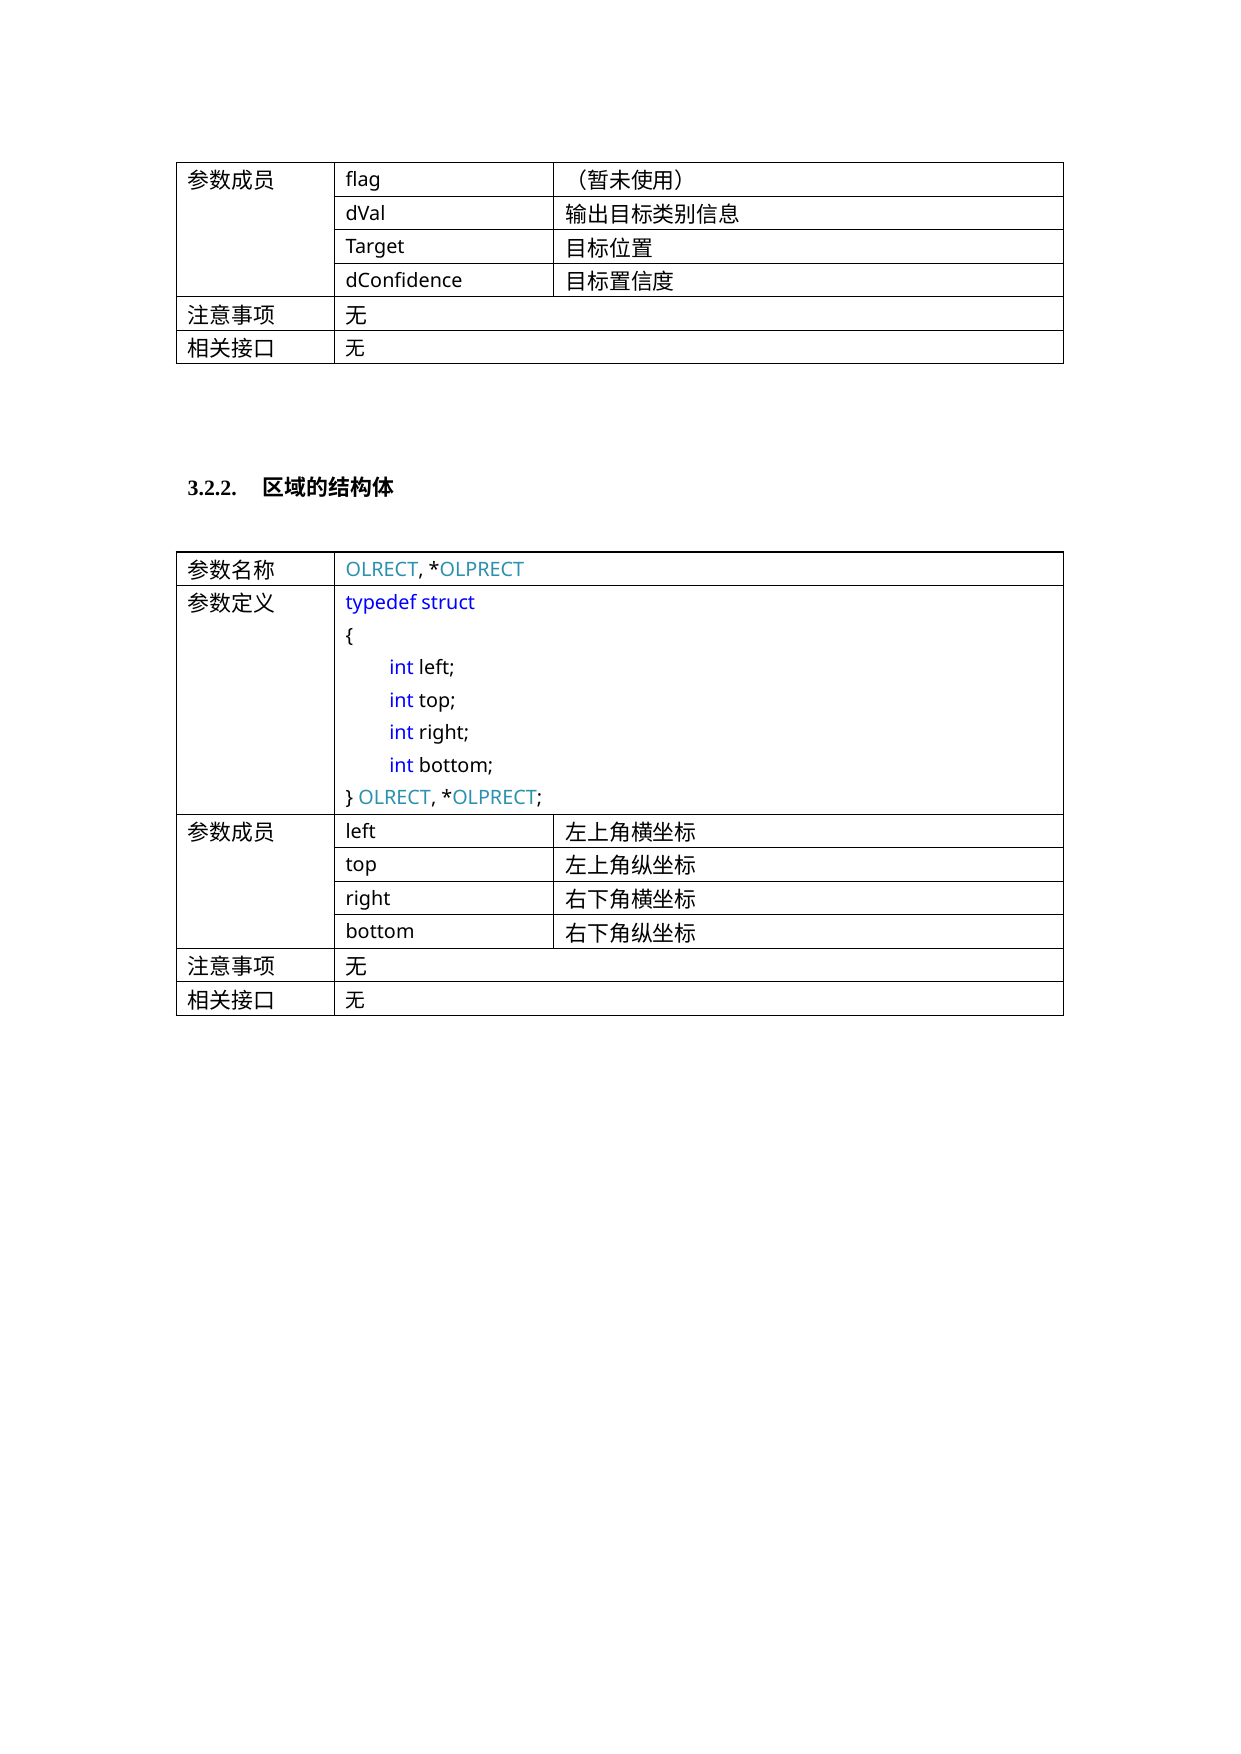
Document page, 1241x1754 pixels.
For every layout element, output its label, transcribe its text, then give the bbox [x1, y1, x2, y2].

table_cell 目标位置 [554, 230, 1063, 263]
table_cell 目标置信度 [554, 264, 1063, 296]
table_cell 左上角纵坐标 [554, 848, 1063, 881]
table_cell 无 [335, 982, 1063, 1015]
table_cell 无 [335, 297, 1063, 330]
table_cell flag [335, 163, 553, 196]
table_cell 右下角纵坐标 [554, 915, 1063, 948]
table_header OLRECT, *OLPRECT [335, 553, 1063, 585]
table_cell typedef struct { int left; int top; int right; int bottom; } OLRECT, *OLPRECT; [335, 586, 1063, 813]
table_cell 注意事项 [177, 297, 334, 330]
subtitle 区域的结构体 [187, 469, 1053, 502]
table_cell bottom [335, 915, 553, 948]
table_cell 左上角横坐标 [554, 815, 1063, 847]
table_cell 输出目标类别信息 [554, 197, 1063, 229]
table_header 参数名称 [177, 553, 334, 585]
table_cell 右下角横坐标 [554, 882, 1063, 914]
table_cell （暂未使用） [554, 163, 1063, 196]
table_cell 无 [335, 331, 1063, 363]
table_cell right [335, 882, 553, 914]
table_cell Target [335, 230, 553, 263]
table_cell dVal [335, 197, 553, 229]
table_cell 参数成员 [177, 815, 334, 948]
table_cell 相关接口 [177, 331, 334, 363]
table_cell top [335, 848, 553, 881]
table_cell left [335, 815, 553, 847]
table_cell 相关接口 [177, 982, 334, 1015]
table_cell 无 [335, 949, 1063, 981]
table_cell 参数定义 [177, 586, 334, 813]
table_cell dConfidence [335, 264, 553, 296]
table_cell 注意事项 [177, 949, 334, 981]
table_cell 参数成员 [177, 163, 334, 296]
